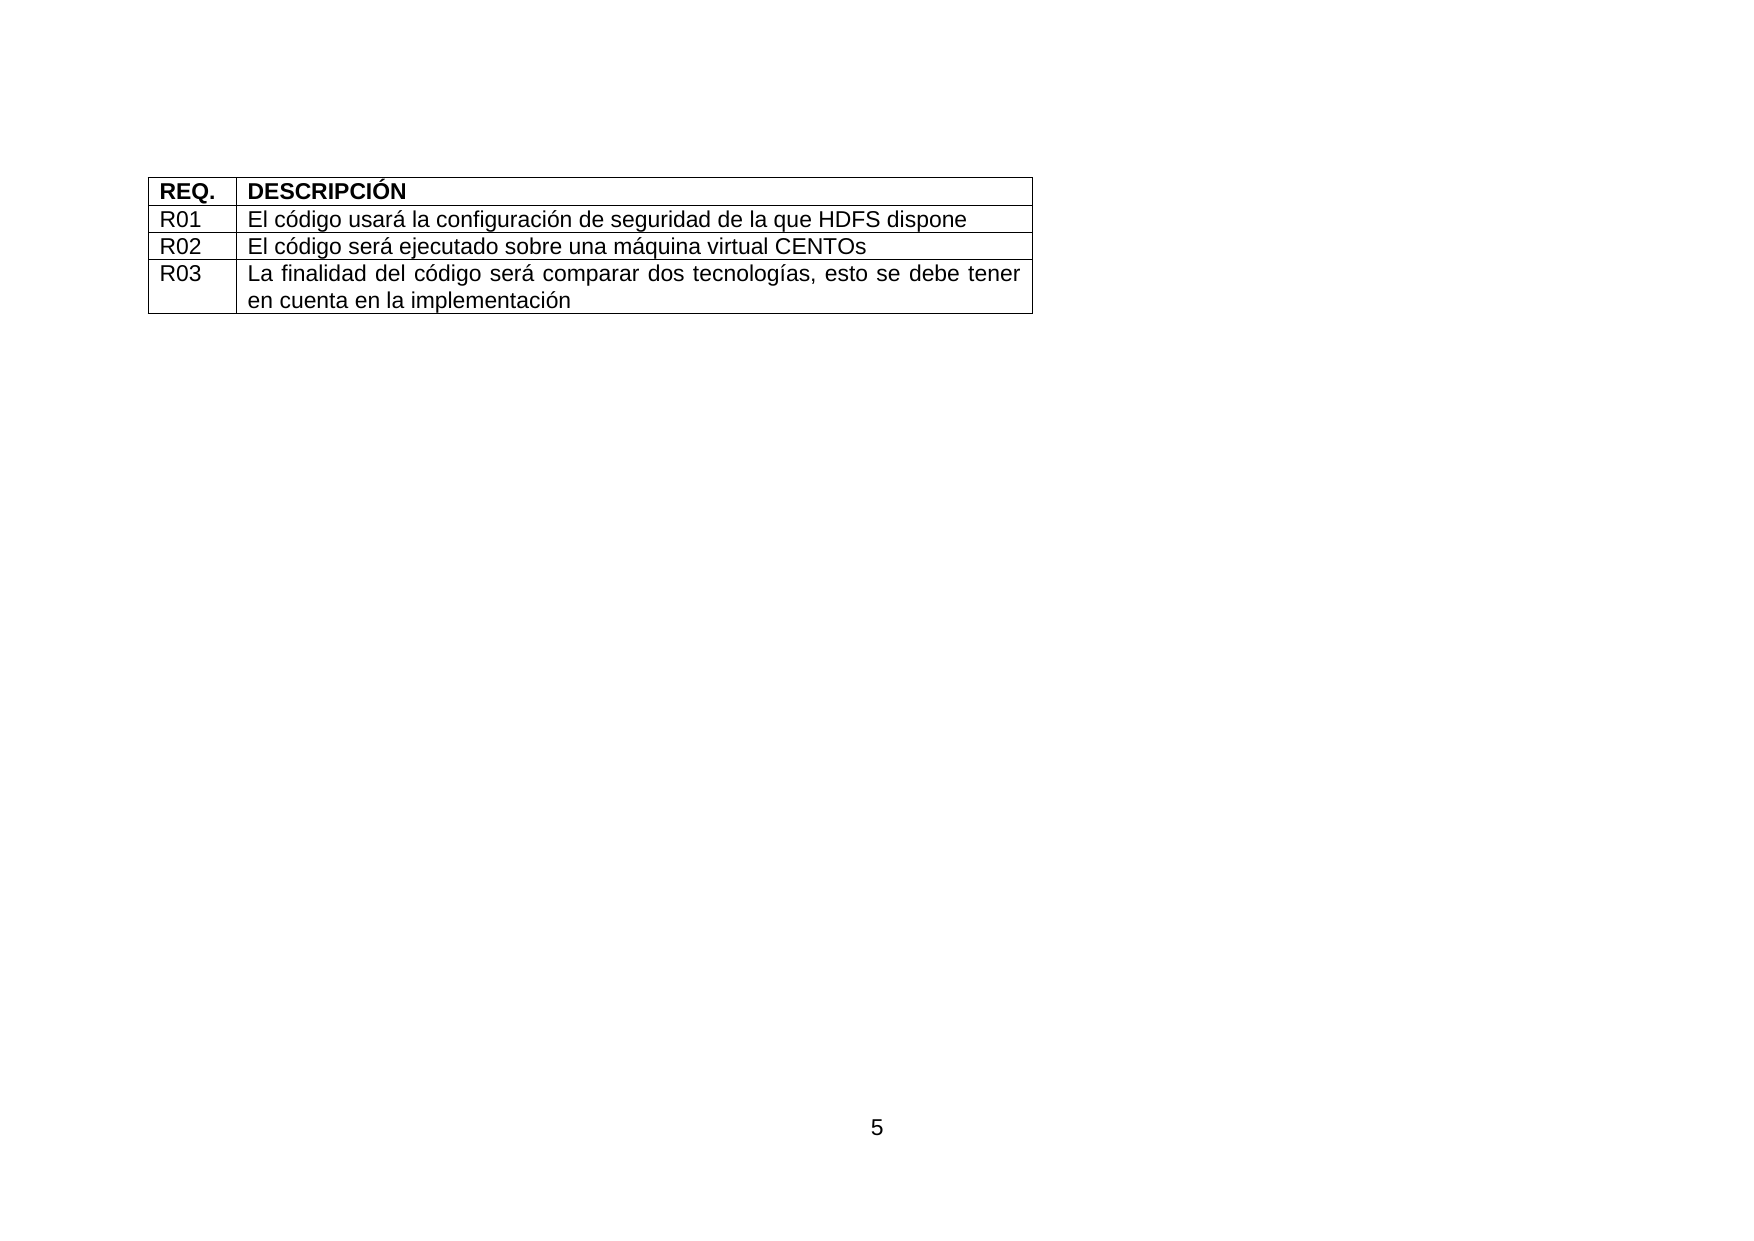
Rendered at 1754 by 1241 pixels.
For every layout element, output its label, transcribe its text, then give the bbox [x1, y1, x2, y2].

table_cell El código usará la configuración de seguridad de la que HDFS dispone [237, 206, 1032, 232]
table_cell La finalidad del código será comparar dos tecnologías, esto se debe tener en cuenta en la implementación [237, 260, 1032, 313]
table_cell R03 [149, 260, 236, 313]
table_header REQ. [149, 178, 236, 204]
table_cell R01 [149, 206, 236, 232]
table_cell El código será ejecutado sobre una máquina virtual CENTOs [237, 233, 1032, 259]
table_cell R02 [149, 233, 236, 259]
table_header DESCRIPCIÓN [237, 178, 1032, 204]
